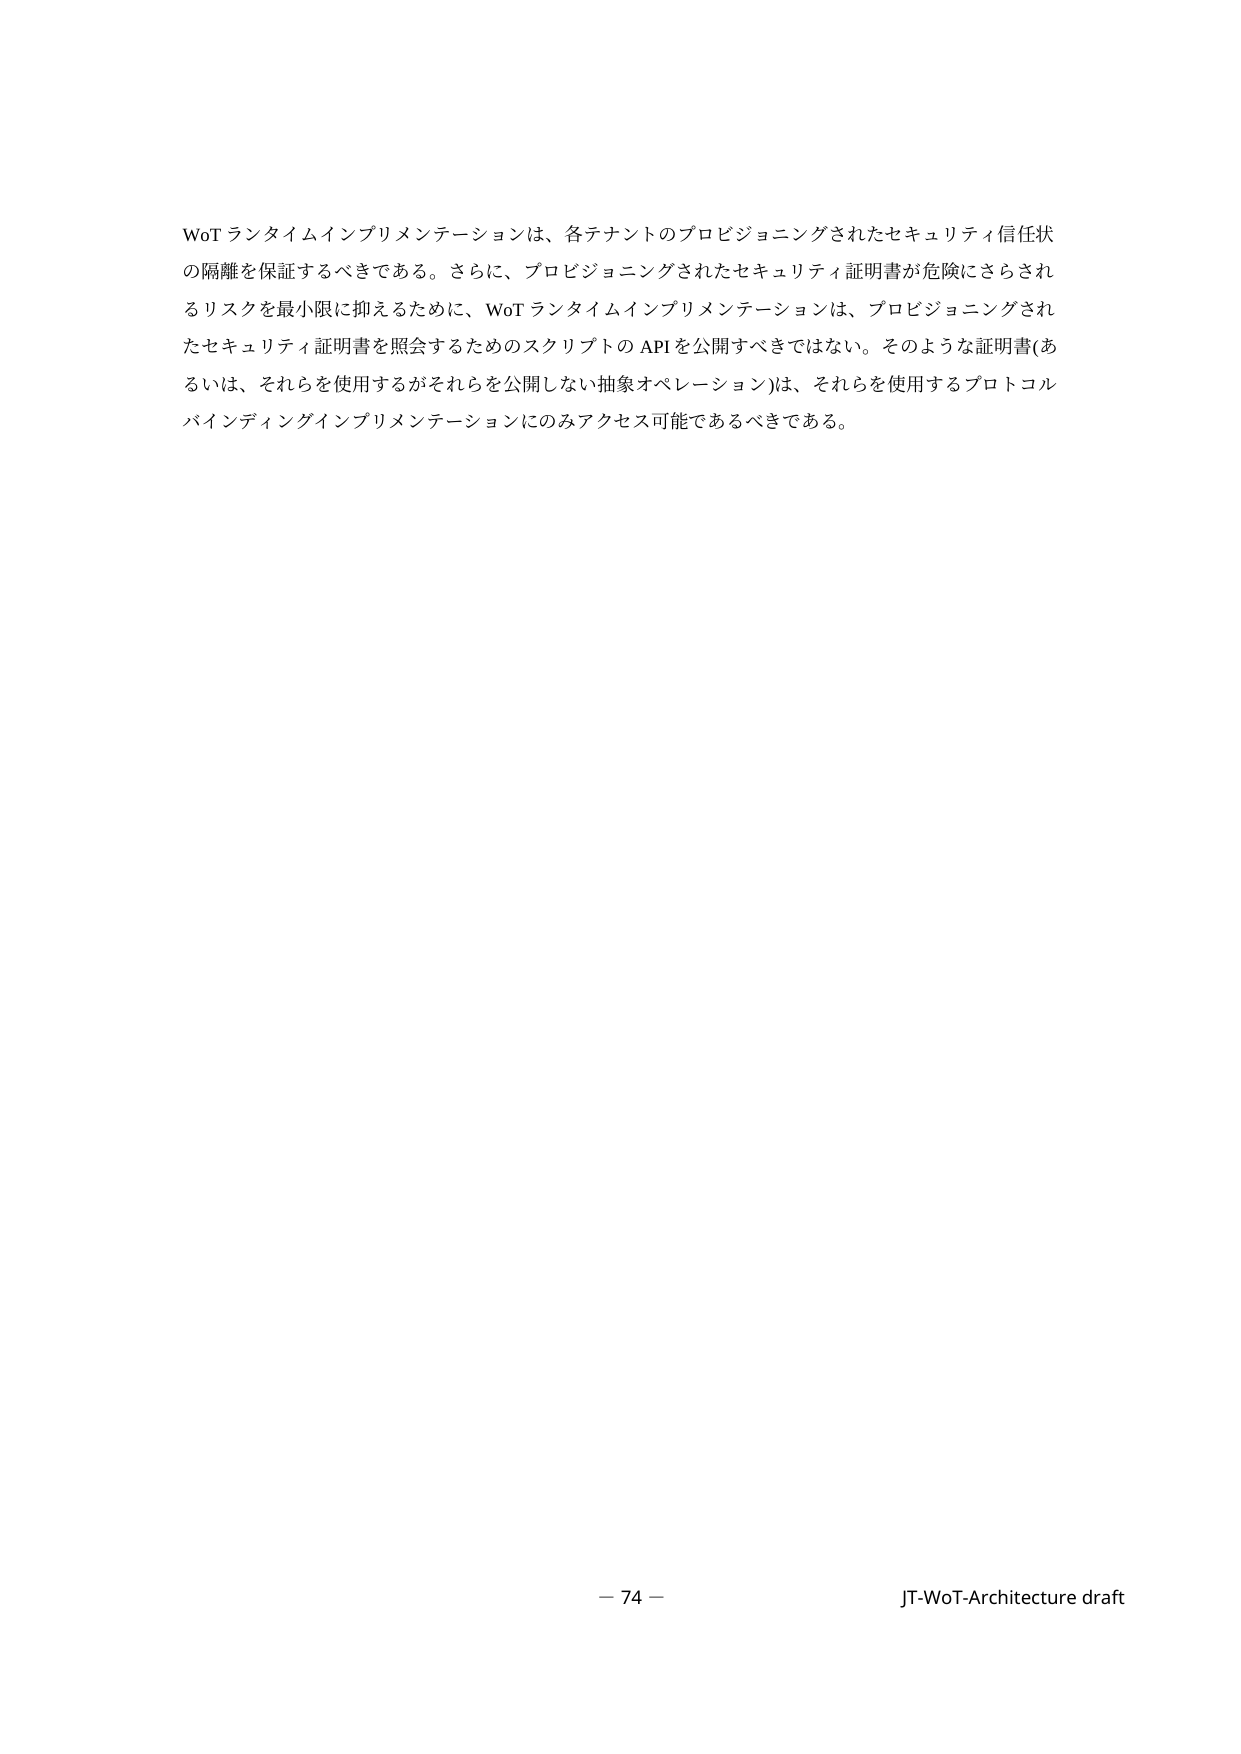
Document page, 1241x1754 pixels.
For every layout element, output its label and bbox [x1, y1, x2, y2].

text [182, 214, 1058, 439]
